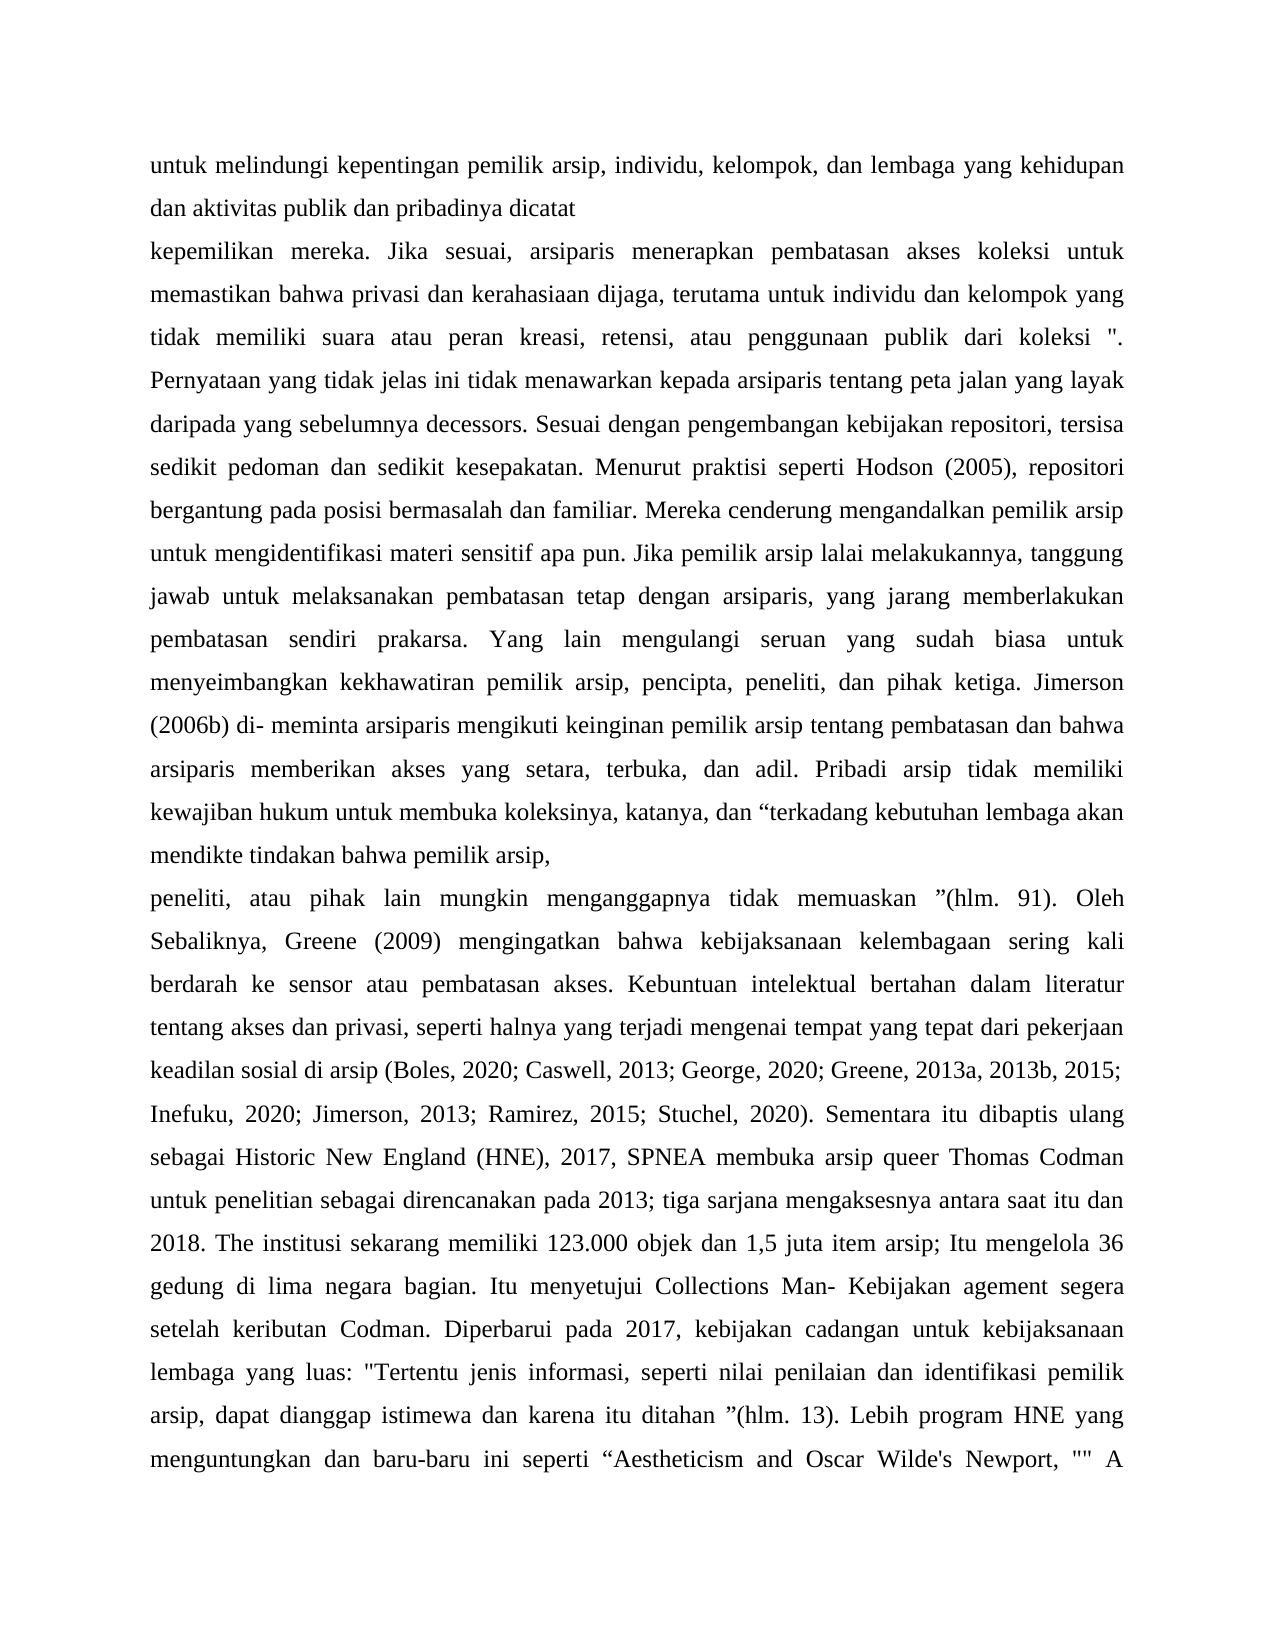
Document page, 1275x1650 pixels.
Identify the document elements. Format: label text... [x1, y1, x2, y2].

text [150, 1099, 1125, 1472]
text kepemilikan mereka. Jika sesuai, arsiparis menerapkan pembatasan akses koleksi untuk memastikan bahwa privasi dan kerahasiaan dijaga, terutama untuk individu dan kelompok yang tidak memiliki suara atau peran kreasi, retensi, atau penggunaan publik dari koleksi ". Pernyataan yang tidak jelas ini tidak menawarkan kepada arsiparis tentang peta jalan yang layak daripada yang sebelumnya decessors. Sesuai dengan pengembangan kebijakan repositori, tersisa sedikit pedoman dan sedikit kesepakatan. Menurut praktisi seperti Hodson (2005), repositori bergantung pada posisi bermasalah dan familiar. Mereka cenderung mengandalkan pemilik arsip untuk mengidentifikasi materi sensitif apa pun. Jika pemilik arsip lalai melakukannya, tanggung jawab untuk melaksanakan pembatasan tetap dengan arsiparis, yang jarang memberlakukan pembatasan sendiri prakarsa. Yang lain mengulangi seruan yang sudah biasa untuk menyeimbangkan kekhawatiran pemilik arsip, pencipta, peneliti, dan pihak ketiga. Jimerson (2006b) di- meminta arsiparis mengikuti keinginan pemilik arsip tentang pembatasan dan bahwa arsiparis memberikan akses yang setara, terbuka, dan adil. Pribadi arsip tidak memiliki kewajiban hukum untuk membuka koleksinya, katanya, dan “terkadang kebutuhan lembaga akan mendikte tindakan bahwa pemilik arsip, [150, 236, 1125, 869]
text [150, 150, 1125, 222]
text peneliti, atau pihak lain mungkin menganggapnya tidak memuaskan ”(hlm. 91). Oleh Sebaliknya, Greene (2009) mengingatkan bahwa kebijaksanaan kelembagaan sering kali berdarah ke sensor atau pembatasan akses. Kebuntuan intelektual bertahan dalam literatur tentang akses dan privasi, seperti halnya yang terjadi mengenai tempat yang tepat dari pekerjaan keadilan sosial di arsip (Boles, 2020; Caswell, 2013; George, 2020; Greene, 2013a, 2013b, 2015; [150, 883, 1125, 1084]
